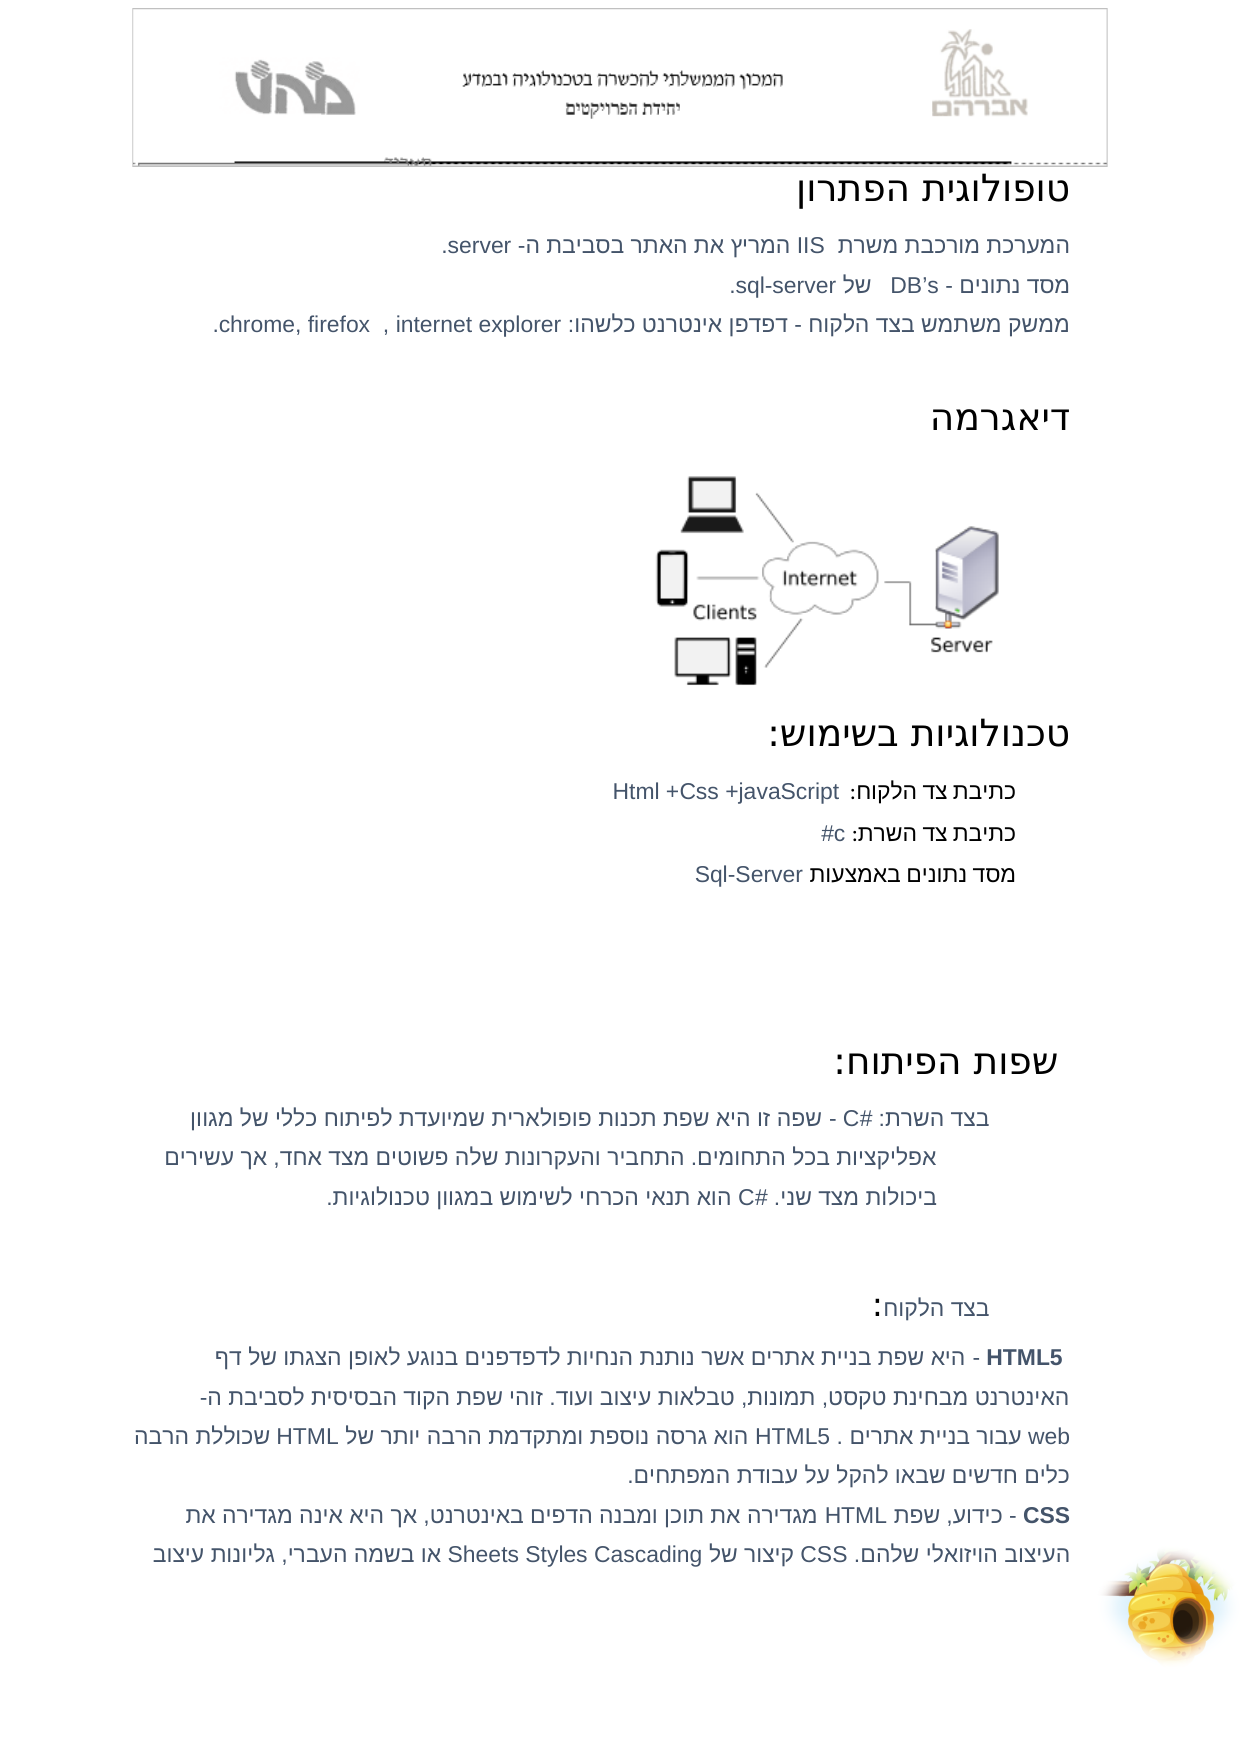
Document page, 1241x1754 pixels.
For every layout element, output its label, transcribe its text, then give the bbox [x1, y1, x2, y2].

subtitle בצד השרת: #C - שפה זו היא שפת תכנות פופולארית שמיועדת לפיתוח כללי של מגוון אפליקציות בכל התחומים. התחביר והעקרונות שלה פשוטים מצד אחד, אך עשירים ביכולות מצד שני. #C הוא תנאי הכרחי לשימוש במגוון טכנולוגיות. [132, 1105, 989, 1210]
text כתיבת צד השרת: c# [132, 819, 1016, 847]
text HTML5 - היא שפת בניית אתרים אשר נותנת הנחיות לדפדפנים בנוגע לאופן הצגתו של דף האינטרנט מבחינת טקסט, תמונות, טבלאות עיצוב ועוד. זוהי שפת הקוד הבסיסית לסביבת ה-web עבור בניית אתרים . HTML5 הוא גרסה נוספת ומתקדמת הרבה יותר של HTML שכוללת הרבה כלים חדשים שבאו להקל על עבודת המפתחים. [132, 1344, 1070, 1489]
subtitle שפות הפיתוח: [132, 1039, 1070, 1083]
subtitle דיאגרמה [132, 396, 1070, 440]
subtitle טכנולוגיות בשימוש: [132, 711, 1070, 755]
picture [625, 461, 1016, 696]
picture [1126, 1575, 1214, 1640]
subtitle טופולוגית הפתרון [132, 167, 1070, 211]
text מסד נתונים - DB’s של sql-server. [132, 272, 1070, 298]
text כתיבת צד הלקוח: Html +Css +javaScript [132, 777, 1016, 805]
text מסד נתונים באמצעות Sql-Server [132, 861, 1016, 887]
text המערכת מורכבת משרת IIS המריץ את האתר בסביבת ה- server. [132, 232, 1070, 259]
text ממשק משתמש בצד הלקוח - דפדפן אינטרנט כלשהו: chrome, firefox , internet explorer. [132, 311, 1070, 338]
subtitle בצד הלקוח: [132, 1286, 989, 1325]
picture [132, 8, 1108, 167]
